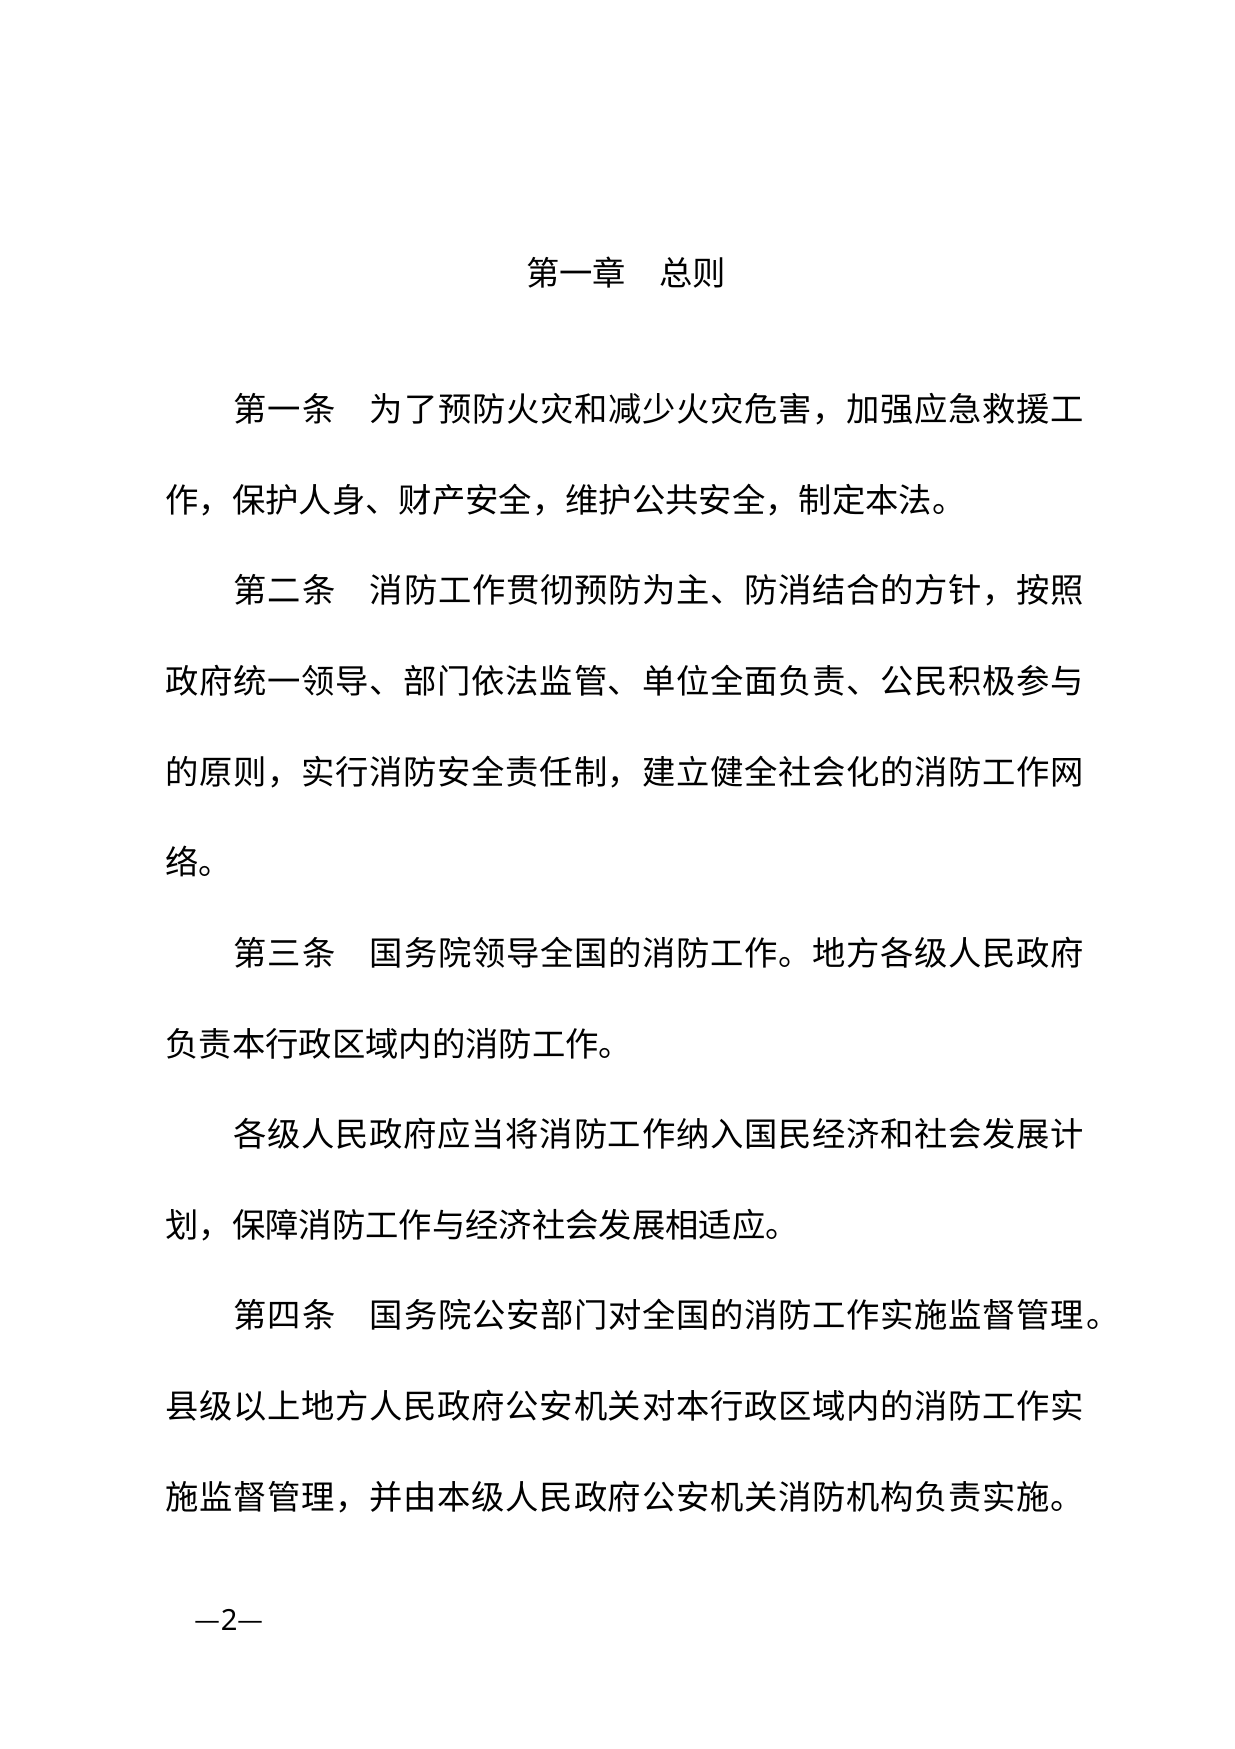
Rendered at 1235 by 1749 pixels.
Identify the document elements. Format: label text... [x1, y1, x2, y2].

text 第一章 总则 [165, 226, 1087, 317]
text 第三条 国务院领导全国的消防工作。地方各级人民政府负责本行政区域内的消防工作。 [165, 906, 1087, 1087]
text 各级人民政府应当将消防工作纳入国民经济和社会发展计划，保障消防工作与经济社会发展相适应。 [165, 1087, 1087, 1268]
text 第一条 为了预防火灾和减少火灾危害，加强应急救援工作，保护人身、财产安全，维护公共安全，制定本法。 [165, 362, 1087, 543]
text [165, 1268, 1087, 1540]
text 第二条 消防工作贯彻预防为主、防消结合的方针，按照政府统一领导、部门依法监管、单位全面负责、公民积极参与的原则，实行消防安全责任制，建立健全社会化的消防工作网络。 [165, 543, 1087, 906]
